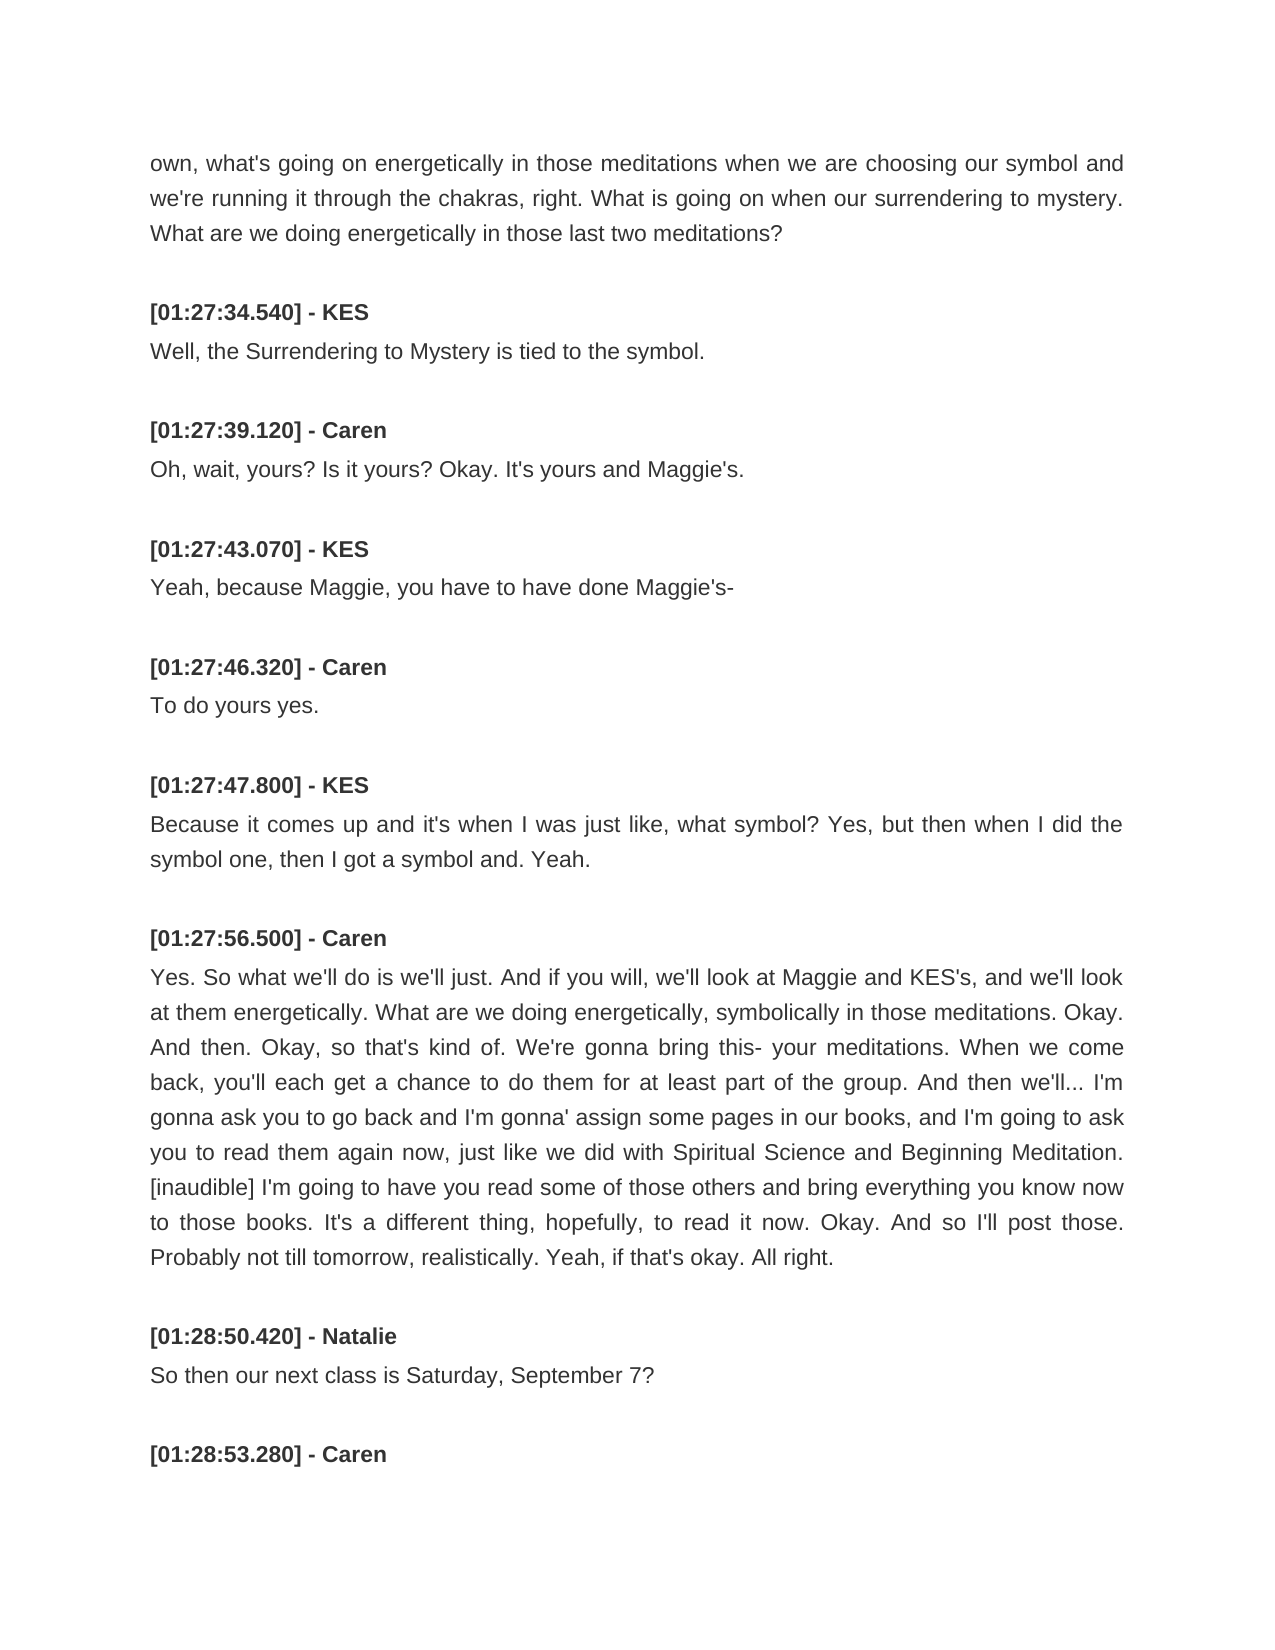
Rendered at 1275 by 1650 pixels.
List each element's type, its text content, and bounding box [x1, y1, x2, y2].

subtitle [01:27:39.120] - Caren [150, 417, 1125, 444]
text Yes. So what we'll do is we'll just. And if you will, we'll look at Maggie and KES's, and we'll look at them energetically. What are we doing energetically, symbolically in those meditations. Okay. And then. Okay, so that's kind of. We're gonna bring this- your meditations. When we come back, you'll each get a chance to do them for at least part of the group. And then we'll... I'm gonna ask you to go back and I'm gonna' assign some pages in our books, and I'm going to ask you to read them again now, just like we did with Spiritual Science and Beginning Meditation. [inaudible] I'm going to have you read some of those others and bring everything you know now to those books. It's a different thing, hopefully, to read it now. Okay. And so I'll post those. Probably not till tomorrow, realistically. Yeah, if that's okay. All right. [150, 964, 1125, 1270]
text Oh, wait, yours? Is it yours? Okay. It's yours and Maggie's. [150, 456, 1125, 483]
text To do yours yes. [150, 692, 1125, 719]
subtitle [01:28:50.420] - Natalie [150, 1323, 1125, 1349]
subtitle [01:27:34.540] - KES [150, 299, 1125, 326]
subtitle [01:27:46.320] - Caren [150, 654, 1125, 680]
text So then our next class is Saturday, September 7? [150, 1362, 1125, 1388]
subtitle [01:27:43.070] - KES [150, 536, 1125, 562]
text Well, the Surrendering to Mystery is tied to the symbol. [150, 338, 1125, 364]
subtitle [01:28:53.280] - Caren [150, 1441, 1125, 1467]
subtitle [01:27:47.800] - KES [150, 772, 1125, 798]
subtitle [01:27:56.500] - Caren [150, 925, 1125, 951]
text Yeah, because Maggie, you have to have done Maggie's- [150, 574, 1125, 601]
text Because it comes up and it's when I was just like, what symbol? Yes, but then when I did the symbol one, then I got a symbol and. Yeah. [150, 811, 1125, 872]
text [150, 150, 1125, 246]
